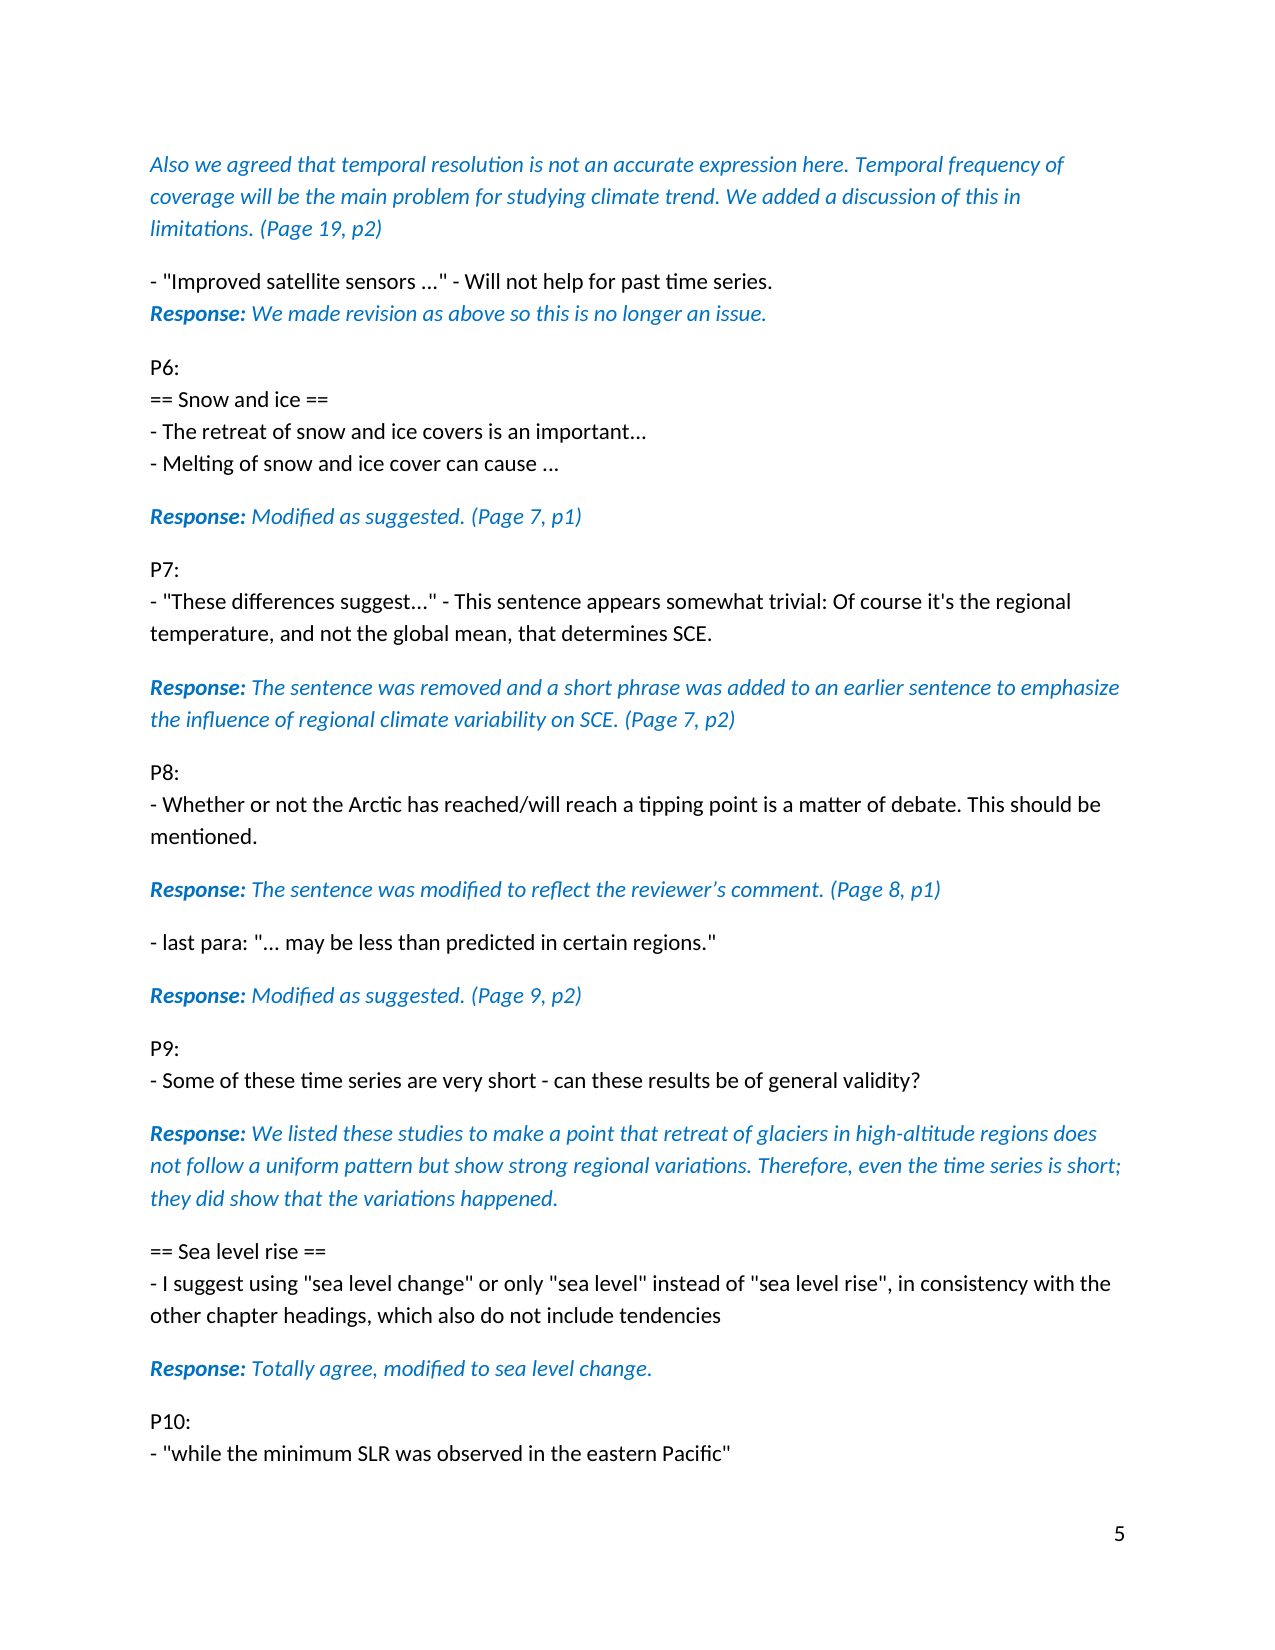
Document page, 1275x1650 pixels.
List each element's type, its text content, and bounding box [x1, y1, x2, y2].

text Response: Modified as suggested. (Page 9, p2) [150, 981, 1125, 1009]
text P8: - Whether or not the Arctic has reached/will reach a tipping point is a matter of debate. This should be mentioned. [150, 758, 1125, 850]
text P9: - Some of these time series are very short - can these results be of general validity? [150, 1034, 1125, 1094]
text Response: We listed these studies to make a point that retreat of glaciers in high-altitude regions does not follow a uniform pattern but show strong regional variations. Therefore, even the time series is short; they did show that the variations happened. [150, 1119, 1125, 1212]
text - last para: "... may be less than predicted in certain regions." [150, 928, 1125, 956]
text == Sea level rise == - I suggest using "sea level change" or only "sea level" instead of "sea level rise", in consistency with the other chapter headings, which also do not include tendencies [150, 1237, 1125, 1329]
text Response: Modified as suggested. (Page 7, p1) [150, 502, 1125, 530]
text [150, 150, 1125, 242]
text P6: == Snow and ice == - The retreat of snow and ice covers is an important... - Melting of snow and ice cover can cause ... [150, 353, 1125, 477]
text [150, 1407, 1125, 1467]
text P7: - "These differences suggest..." - This sentence appears somewhat trivial: Of course it's the regional temperature, and not the global mean, that determines SCE. [150, 555, 1125, 648]
text Response: The sentence was removed and a short phrase was added to an earlier sentence to emphasize the influence of regional climate variability on SCE. (Page 7, p2) [150, 673, 1125, 733]
text Response: Totally agree, modified to sea level change. [150, 1354, 1125, 1382]
text Response: The sentence was modified to reflect the reviewer’s comment. (Page 8, p1) [150, 875, 1125, 903]
text - "Improved satellite sensors ..." - Will not help for past time series. Response: We made revision as above so this is no longer an issue. [150, 267, 1125, 328]
